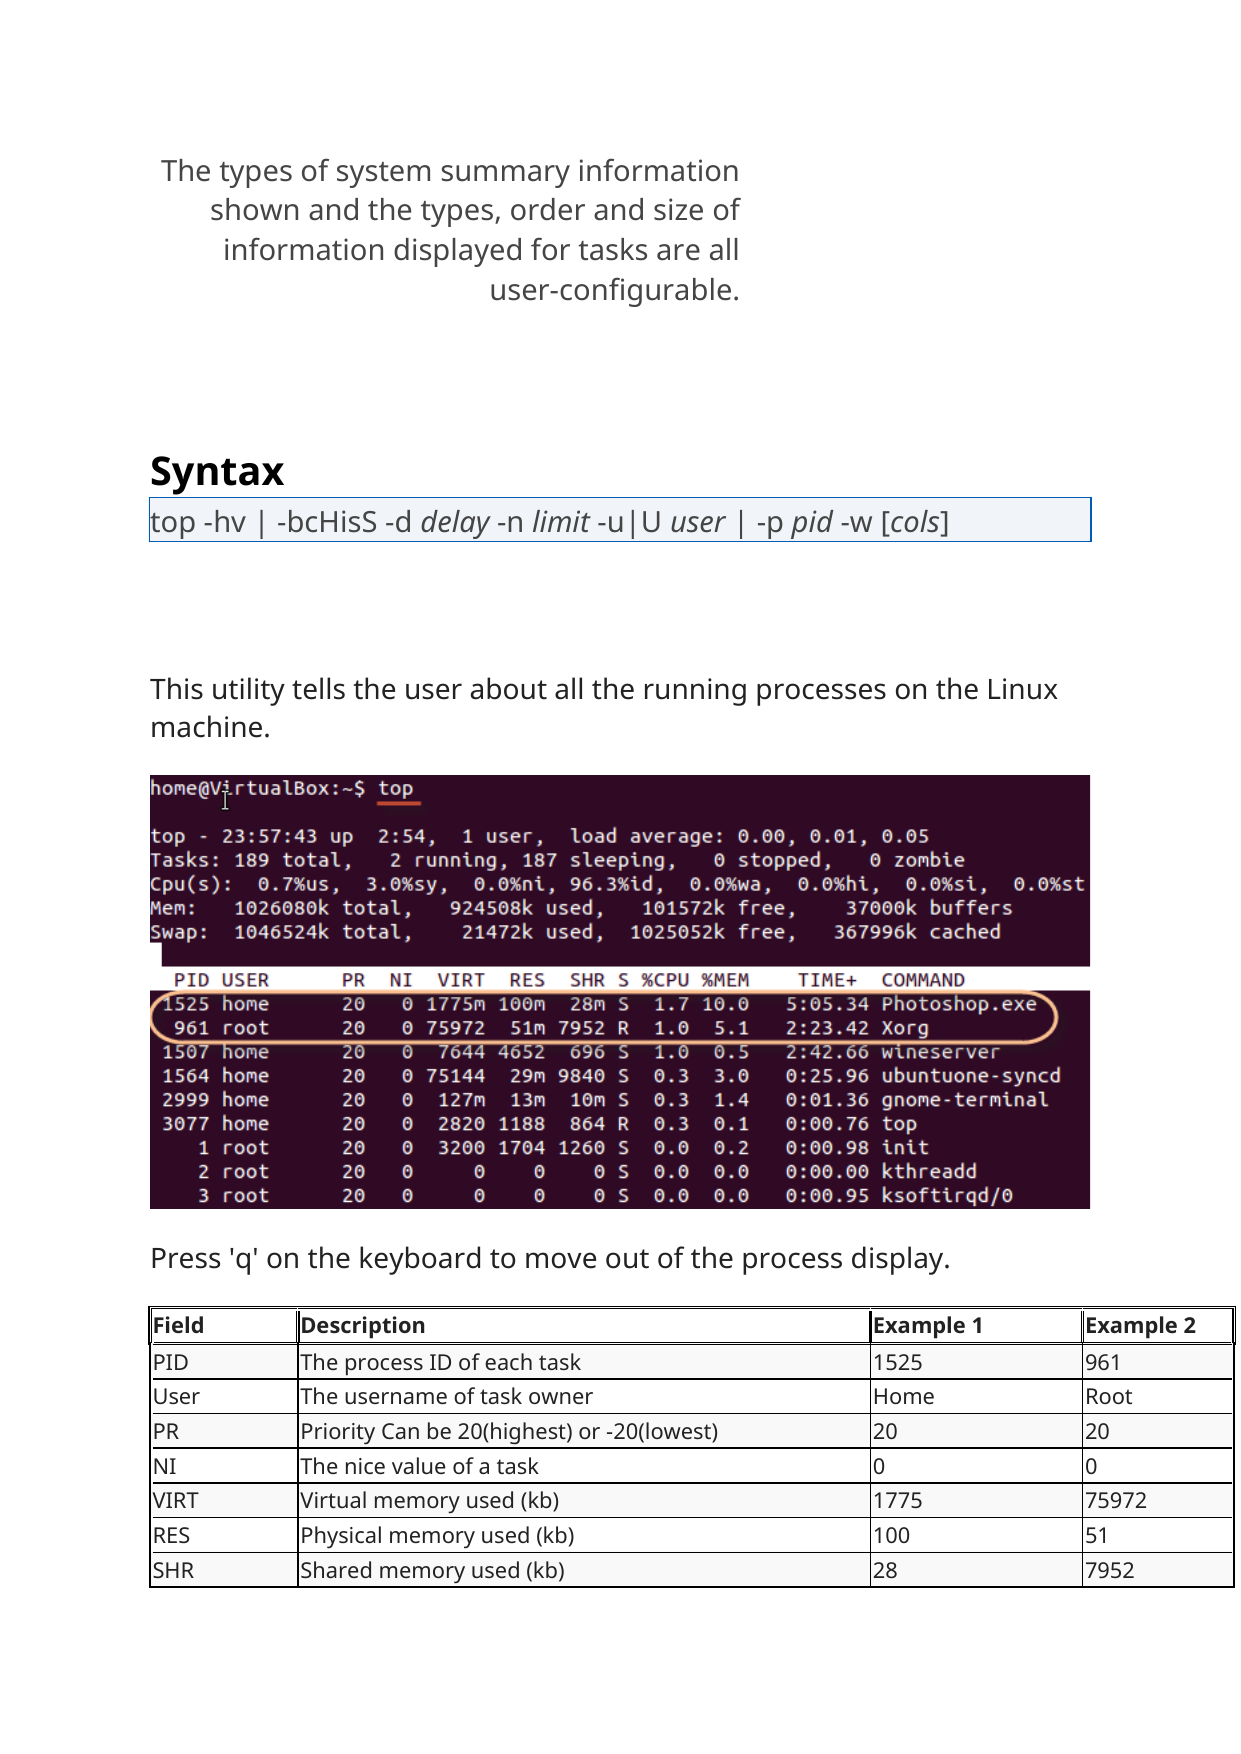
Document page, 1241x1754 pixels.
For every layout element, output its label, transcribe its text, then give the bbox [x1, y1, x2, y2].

picture [150, 775, 1091, 1209]
table_cell User [151, 1378, 297, 1413]
table_cell 20 [871, 1414, 1082, 1447]
table_cell Shared memory used (kb) [299, 1553, 870, 1586]
table_cell 0 [1083, 1447, 1233, 1482]
table_cell The username of task owner [299, 1380, 870, 1413]
table_cell 51 [1083, 1517, 1233, 1551]
table_cell Root [1083, 1378, 1233, 1413]
table_cell Home [871, 1380, 1082, 1413]
table_cell 1525 [871, 1345, 1082, 1378]
subtitle Syntax [150, 443, 1090, 497]
table_cell The nice value of a task [299, 1449, 870, 1482]
table_cell 20 [1083, 1413, 1233, 1447]
table_cell 100 [871, 1518, 1082, 1551]
table_header Example 2 [1083, 1309, 1232, 1342]
table_cell Priority Can be 20(highest) or -20(lowest) [299, 1414, 870, 1447]
table_cell 75972 [1083, 1482, 1233, 1517]
table_cell Virtual memory used (kb) [299, 1484, 870, 1517]
table_cell VIRT [151, 1482, 297, 1517]
table_header Example 1 [870, 1309, 1082, 1342]
text This utility tells the user about all the running processes on the Linux machine. [150, 669, 1090, 746]
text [150, 150, 740, 309]
table_cell 7952 [1083, 1551, 1233, 1586]
table_cell PR [151, 1413, 297, 1447]
table_cell NI [151, 1447, 297, 1482]
table_header Field [150, 1307, 298, 1342]
table_cell 28 [871, 1553, 1082, 1586]
text Press 'q' on the keyboard to move out of the process display. [150, 1238, 1090, 1276]
table_cell PID [151, 1342, 297, 1378]
table_cell RES [151, 1517, 297, 1551]
table_cell 1775 [871, 1484, 1082, 1517]
table_cell 0 [871, 1449, 1082, 1482]
table_header Description [298, 1309, 870, 1342]
table_cell SHR [151, 1551, 297, 1586]
table_cell The process ID of each task [299, 1345, 870, 1378]
table_cell Physical memory used (kb) [299, 1518, 870, 1551]
table_cell 961 [1083, 1342, 1233, 1378]
text top -hv | -bcHisS -d delay -n limit -u|U user | -p pid -w [cols] [150, 498, 1090, 541]
